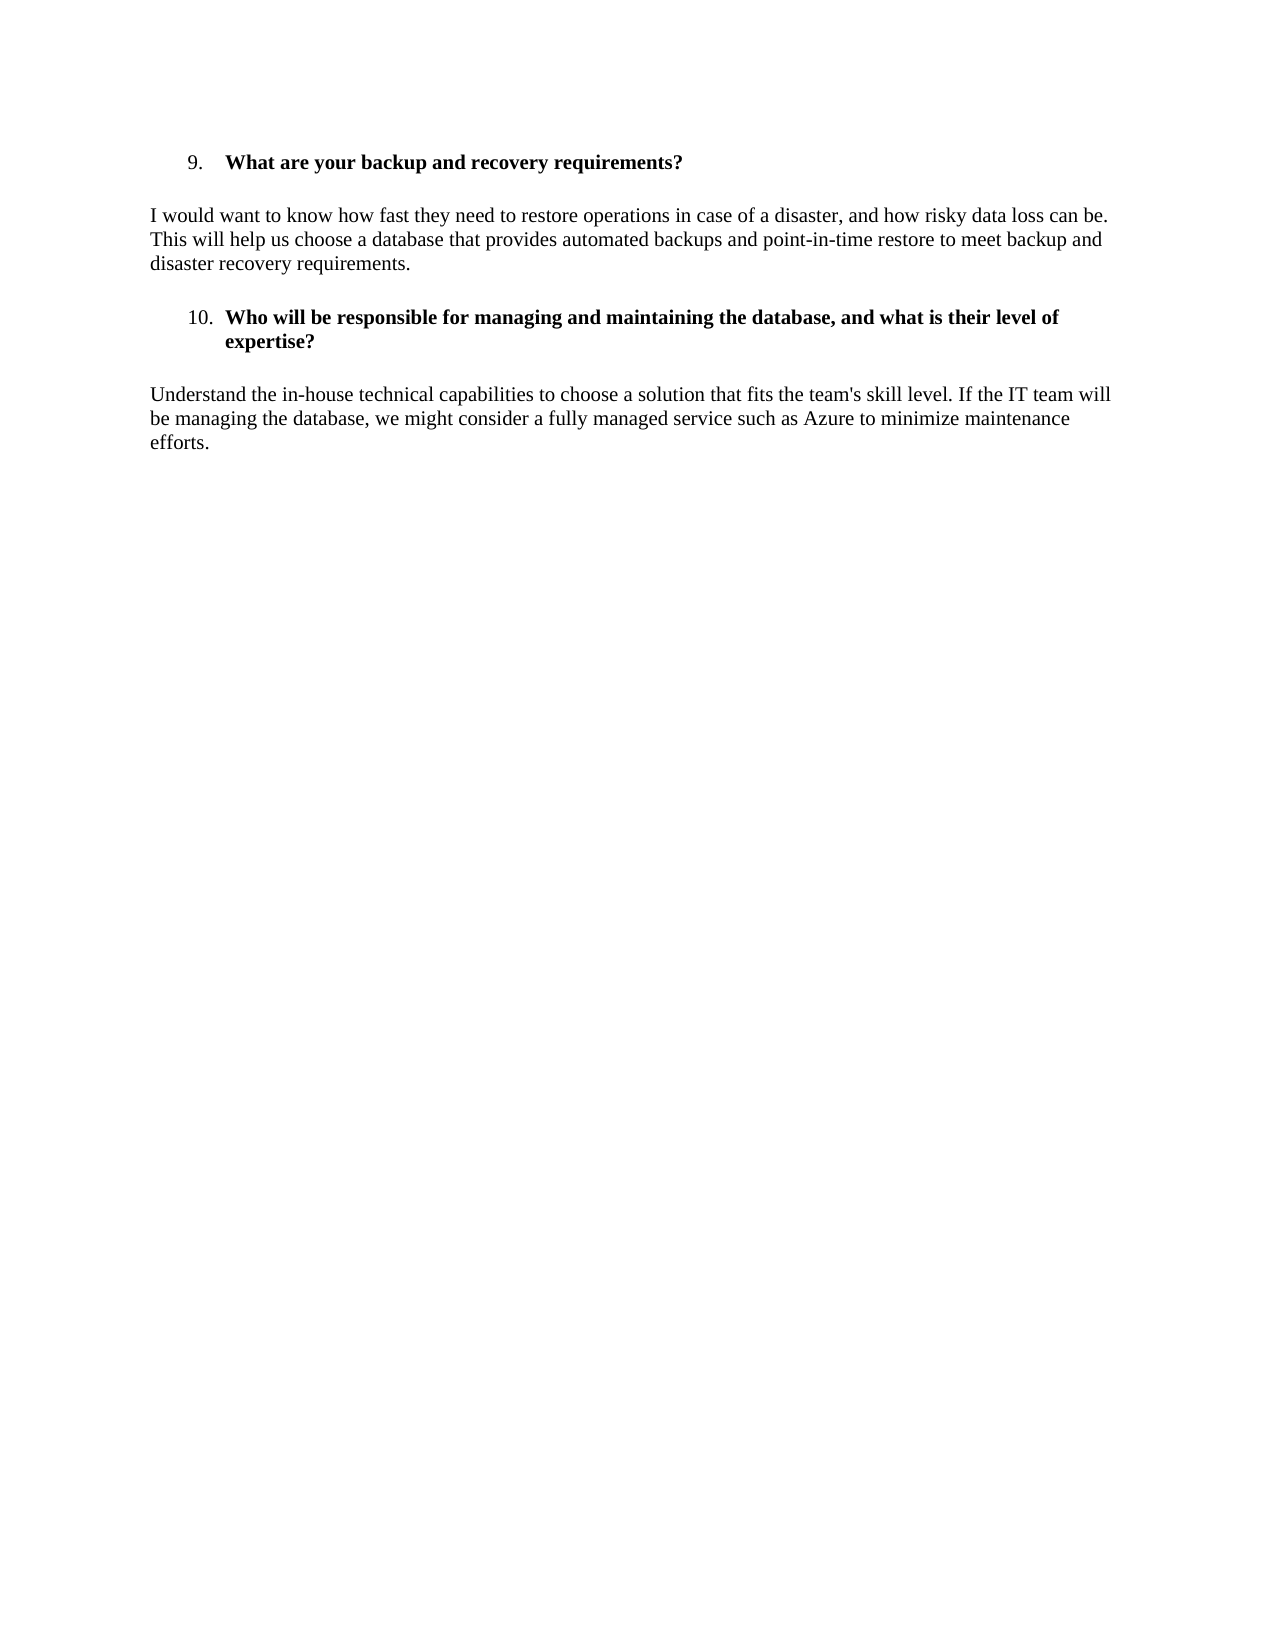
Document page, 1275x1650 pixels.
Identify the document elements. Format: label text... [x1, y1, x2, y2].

text Understand the in-house technical capabilities to choose a solution that fits the team's skill level. If the IT team will be managing the database, we might consider a fully managed service such as Azure to minimize maintenance efforts. [150, 382, 1125, 454]
list Who will be responsible for managing and maintaining the database, and what is their level of expertise? [187, 304, 1125, 353]
text I would want to know how fast they need to restore operations in case of a disaster, and how risky data loss can be. This will help us choose a database that provides automated backups and point-in-time restore to meet backup and disaster recovery requirements. [150, 203, 1125, 275]
list What are your backup and recovery requirements? [187, 150, 1125, 174]
